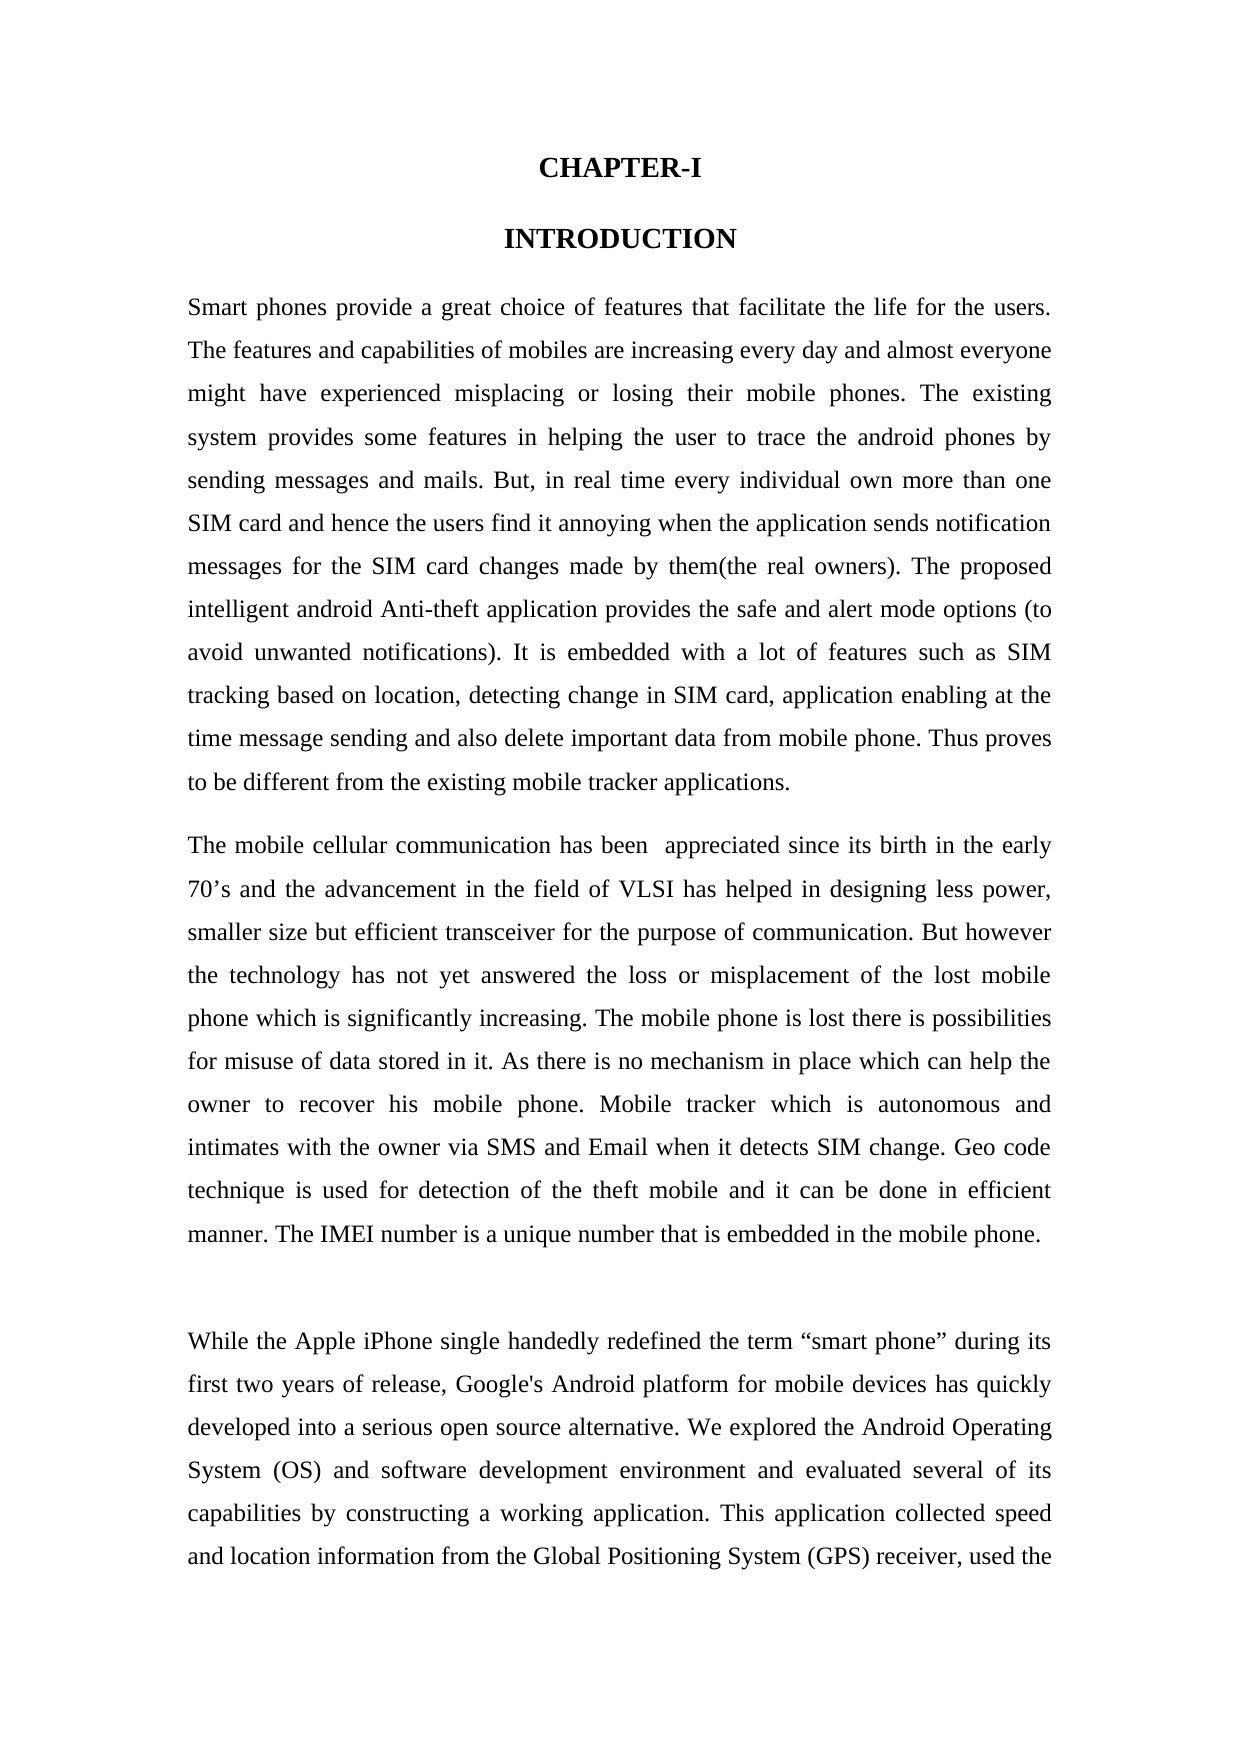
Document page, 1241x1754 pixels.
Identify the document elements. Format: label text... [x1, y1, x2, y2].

text INTRODUCTION [187, 221, 1053, 255]
text The mobile cellular communication has been appreciated since its birth in the early 70’s and the advancement in the field of VLSI has helped in designing less power, smaller size but efficient transceiver for the purpose of communication. But however the technology has not yet answered the loss or misplacement of the lost mobile phone which is significantly increasing. The mobile phone is lost there is possibilities for misuse of data stored in it. As there is no mechanism in place which can help the owner to recover his mobile phone. Mobile tracker which is autonomous and intimates with the owner via SMS and Email when it detects SIM change. Geo code technique is used for detection of the theft mobile and it can be done in efficient manner. The IMEI number is a unique number that is embedded in the mobile phone. [187, 831, 1053, 1247]
text CHAPTER-I [187, 150, 1053, 183]
text Smart phones provide a great choice of features that facilitate the life for the users. The features and capabilities of mobiles are increasing every day and almost everyone might have experienced misplacing or losing their mobile phones. The existing system provides some features in helping the user to trace the android phones by sending messages and mails. But, in real time every individual own more than one SIM card and hence the users find it annoying when the application sends notification messages for the SIM card changes made by them(the real owners). The proposed intelligent android Anti-theft application provides the safe and alert mode options (to avoid unwanted notifications). It is embedded with a lot of features such as SIM tracking based on location, detecting change in SIM card, application enabling at the time message sending and also delete important data from mobile phone. Thus proves to be different from the existing mobile tracker applications. [187, 292, 1053, 795]
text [187, 1326, 1053, 1570]
